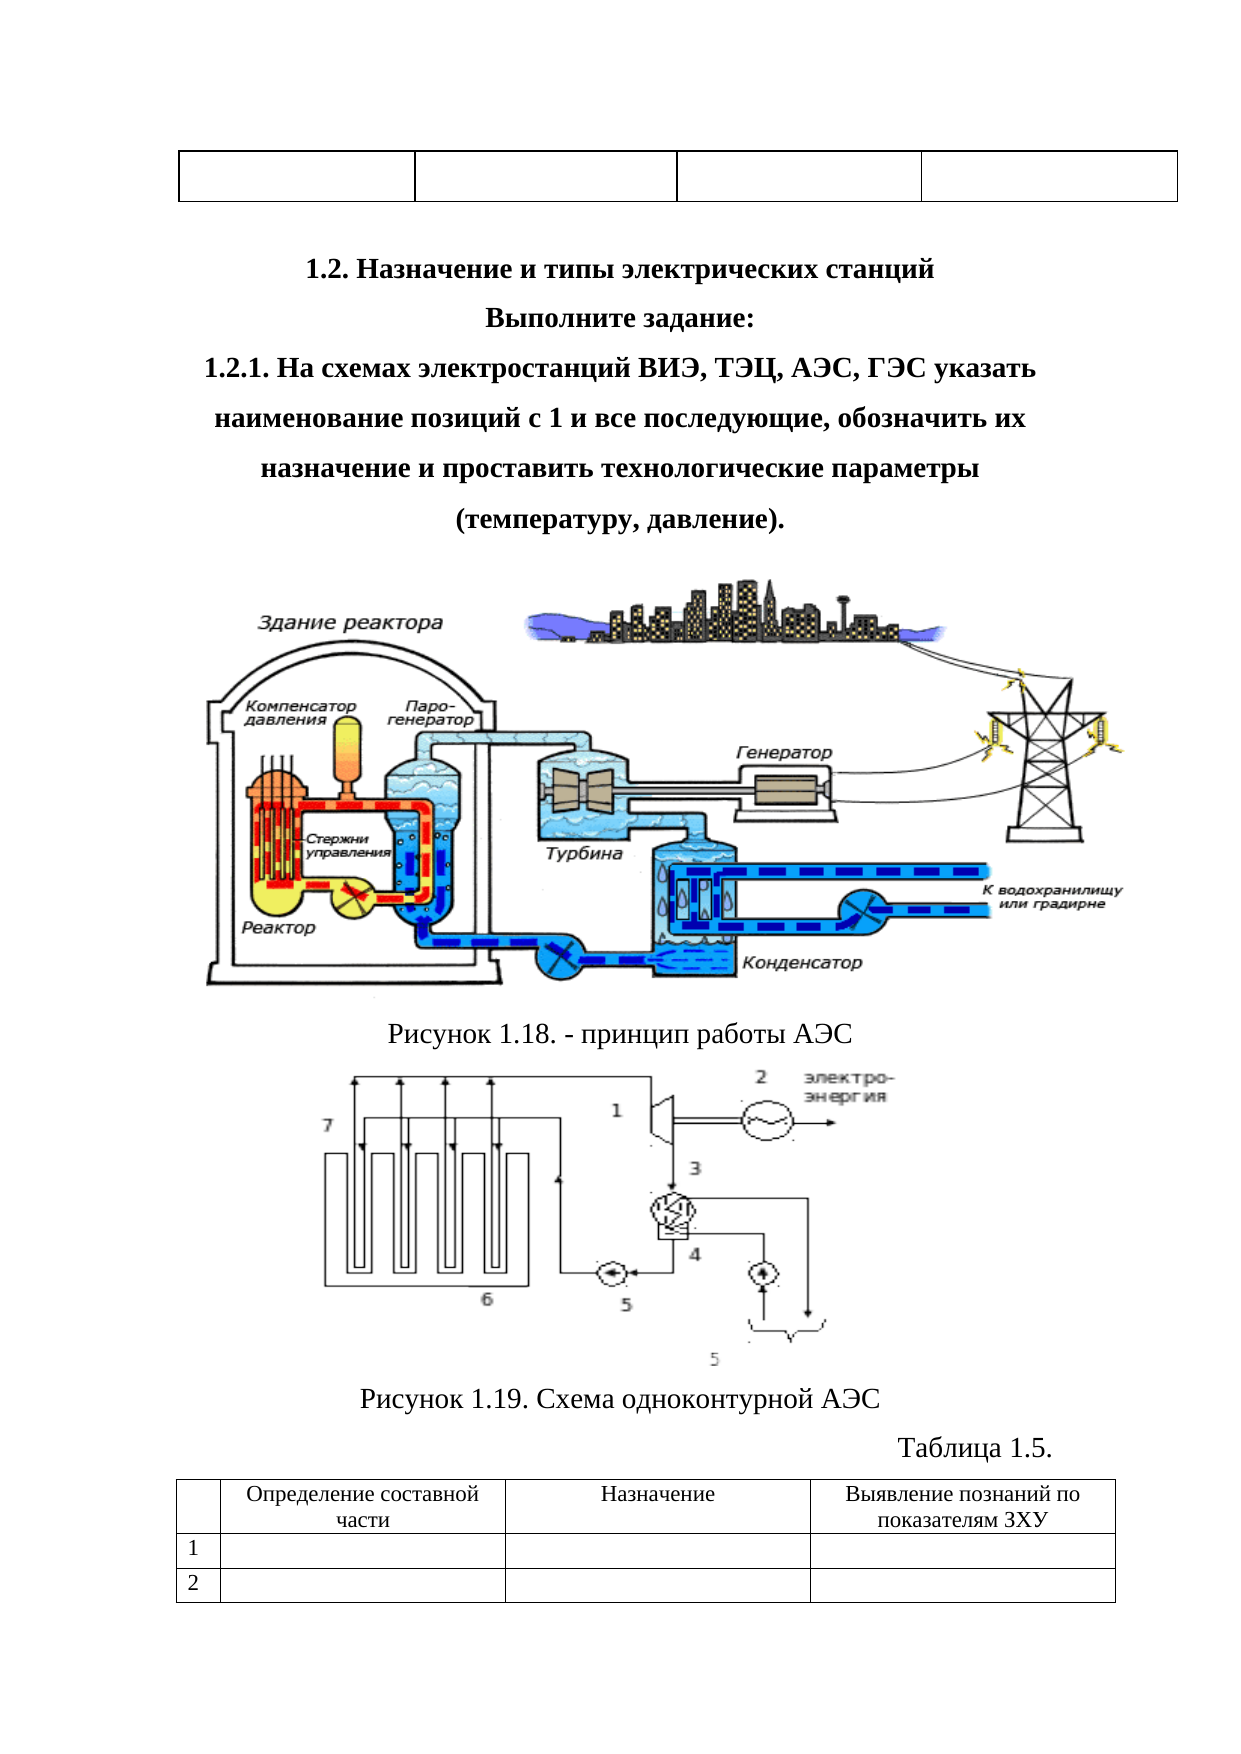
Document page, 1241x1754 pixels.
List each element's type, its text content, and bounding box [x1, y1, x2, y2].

table_cell [180, 152, 414, 201]
table_cell [506, 1569, 810, 1602]
picture [187, 566, 1128, 1001]
table_cell [221, 1569, 505, 1602]
table_cell [221, 1534, 505, 1567]
table_cell [922, 152, 1177, 201]
table_header Назначение [506, 1480, 810, 1533]
text Рисунок 1.19. Схема одноконтурной АЭС [187, 1381, 1053, 1414]
table_cell 2 [177, 1569, 220, 1602]
text 1.2.1. На схемах электростанций ВИЭ, ТЭЦ, АЭС, ГЭС указать наименование позиций с 1 и все последующие, обозначить их назначение и проставить технологические параметры (температуру, давление). [187, 350, 1053, 534]
table_cell [811, 1534, 1115, 1567]
table_header Выявление познаний по показателям ЗХУ [811, 1480, 1115, 1533]
table_header Определение составной части [221, 1480, 505, 1533]
table_cell [416, 152, 676, 201]
text Рисунок 1.18. - принцип работы АЭС [187, 1016, 1053, 1049]
text 1.2. Назначение и типы электрических станций [187, 251, 1053, 285]
table_header [177, 1480, 220, 1533]
table_cell 1 [177, 1534, 220, 1567]
picture [310, 1065, 930, 1366]
text Выполните задание: [187, 301, 1053, 334]
text Таблица 1.5. [187, 1430, 1053, 1463]
table_cell [506, 1534, 810, 1567]
table_cell [811, 1569, 1115, 1602]
table_cell [678, 152, 921, 201]
